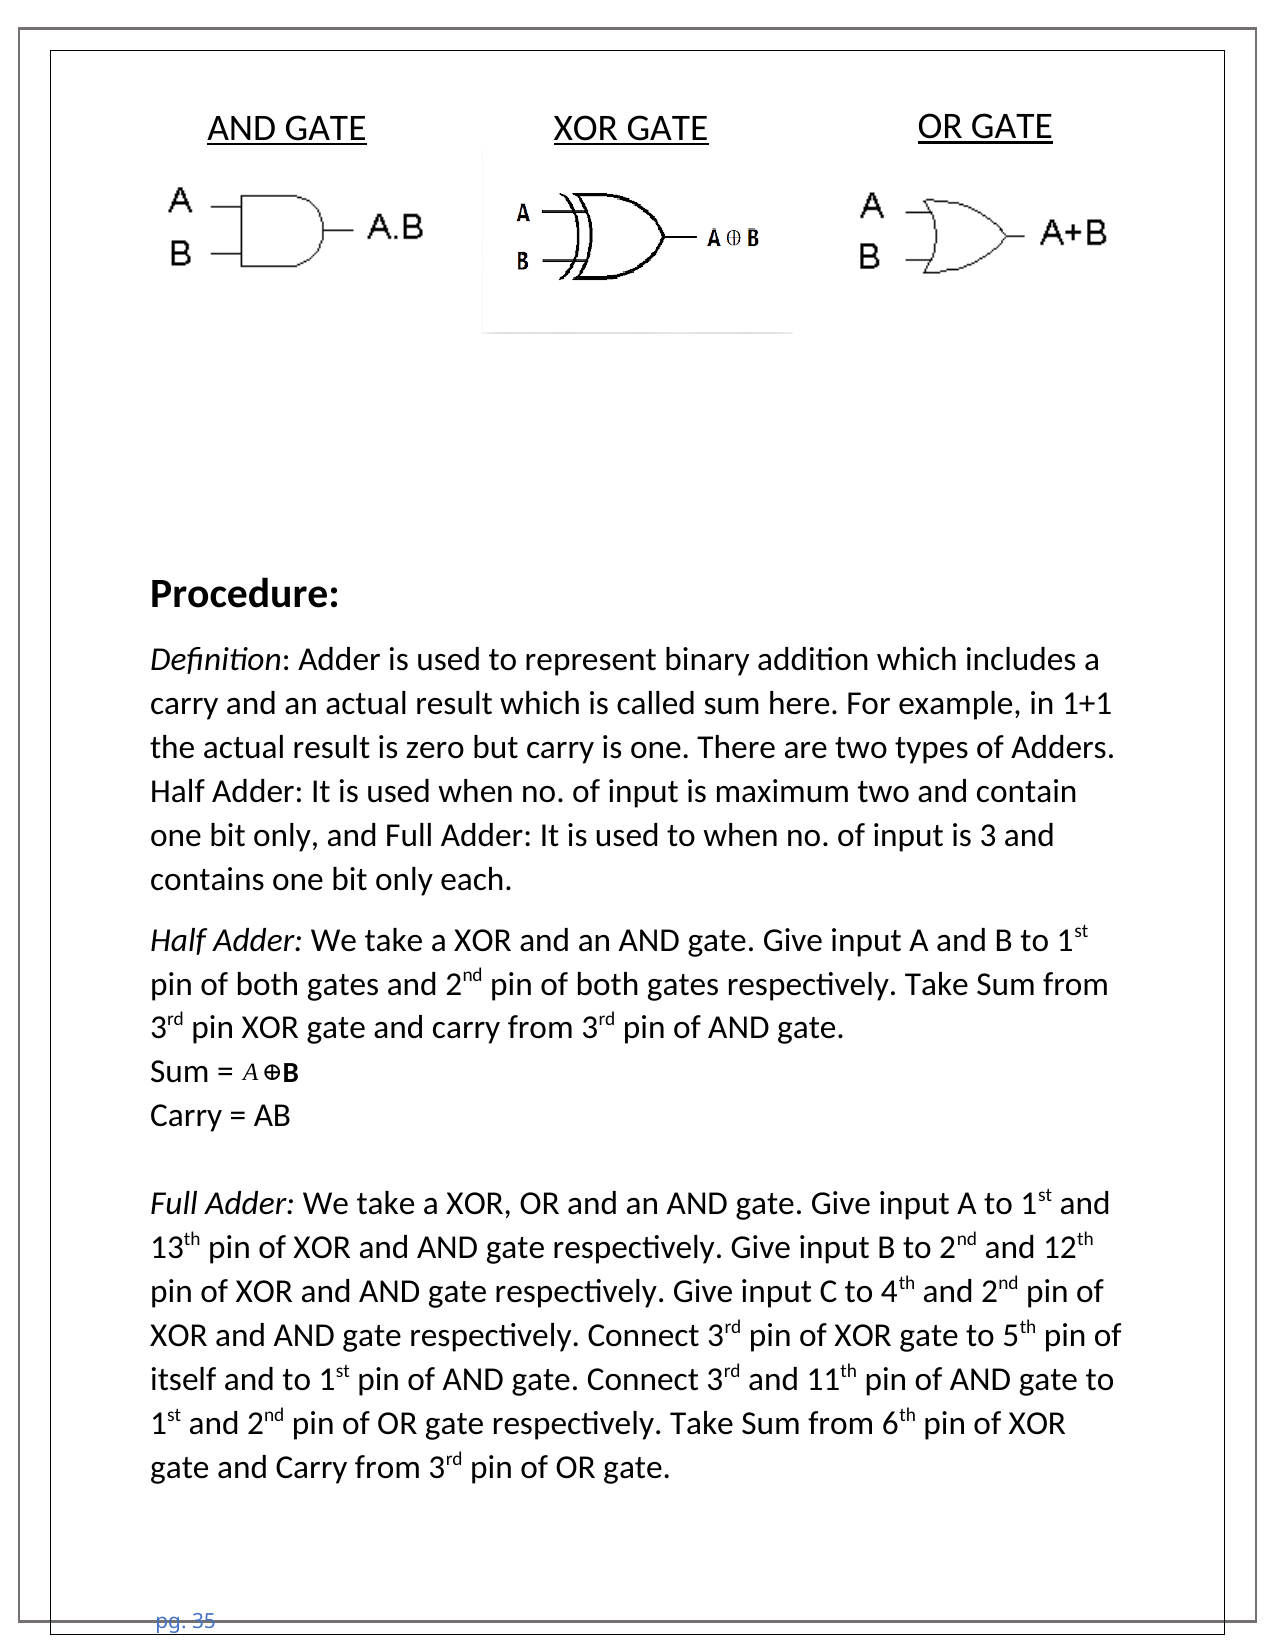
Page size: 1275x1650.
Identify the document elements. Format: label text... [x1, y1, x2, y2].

text Sum = [150, 1051, 1125, 1091]
text Procedure: [150, 567, 1125, 617]
text Full Adder: We take a XOR, OR and an AND gate. Give input A to 1st and 13th pin of XOR and AND gate respectively. Give input B to 2nd and 12th pin of XOR and AND gate respectively. Give input C to 4th and 2nd pin of XOR and AND gate respectively. Connect 3rd pin of XOR gate to 5th pin of itself and to 1st pin of AND gate. Connect 3rd and 11th pin of AND gate to 1st and 2nd pin of OR gate respectively. Take Sum from 6th pin of XOR gate and Carry from 3rd pin of OR gate. [150, 1182, 1125, 1487]
picture [482, 150, 793, 334]
text Definition: Adder is used to represent binary addition which includes a carry and an actual result which is called sum here. For example, in 1+1 the actual result is zero but carry is one. There are two types of Adders. Half Adder: It is used when no. of input is maximum two and contain one bit only, and Full Adder: It is used to when no. of input is 3 and contains one bit only each. [150, 638, 1125, 899]
text Carry = AB [150, 1094, 1125, 1135]
text Half Adder: We take a XOR and an AND gate. Give input A and B to 1st pin of both gates and 2nd pin of both gates respectively. Take Sum from 3rd pin XOR gate and carry from 3rd pin of AND gate. [150, 919, 1125, 1047]
picture [845, 177, 1122, 296]
picture [150, 161, 439, 297]
